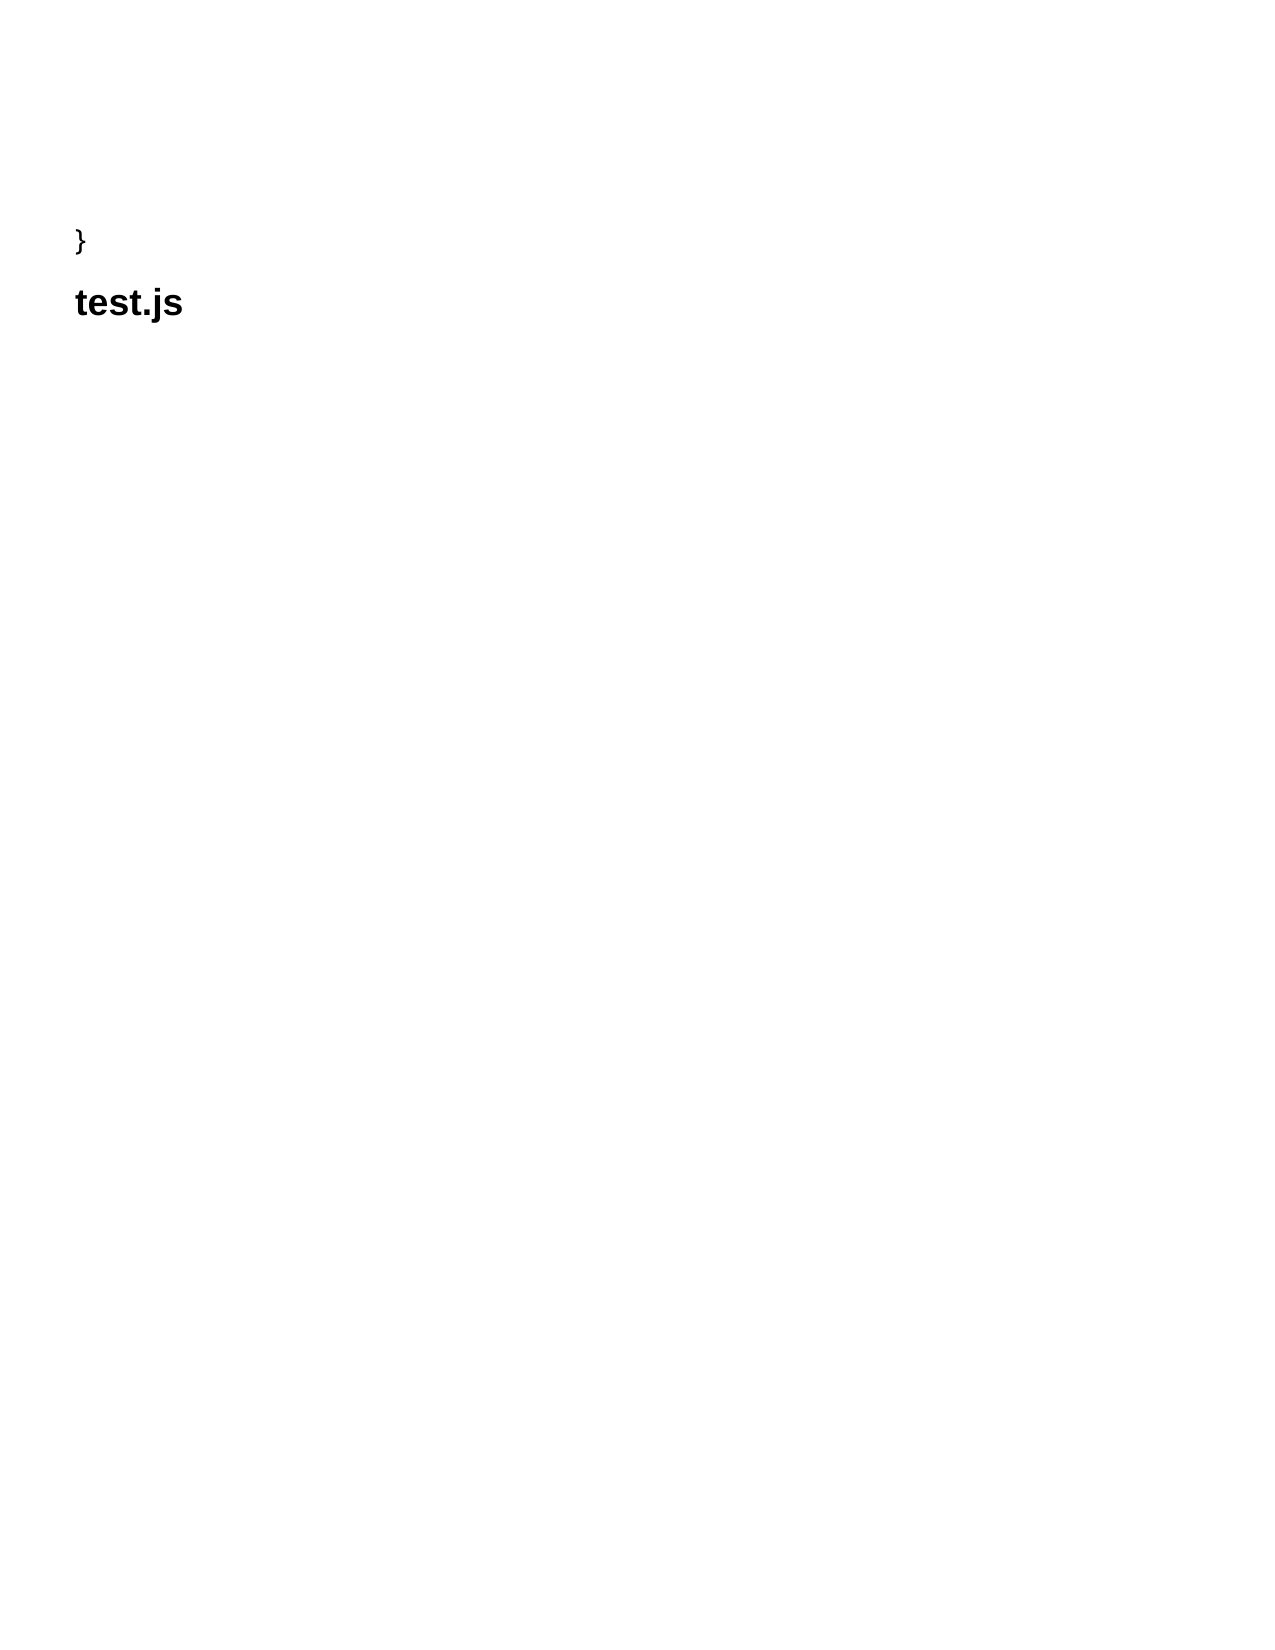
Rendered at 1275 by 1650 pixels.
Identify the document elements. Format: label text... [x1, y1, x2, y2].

subtitle test.js [75, 280, 1269, 323]
text } [75, 220, 1269, 259]
